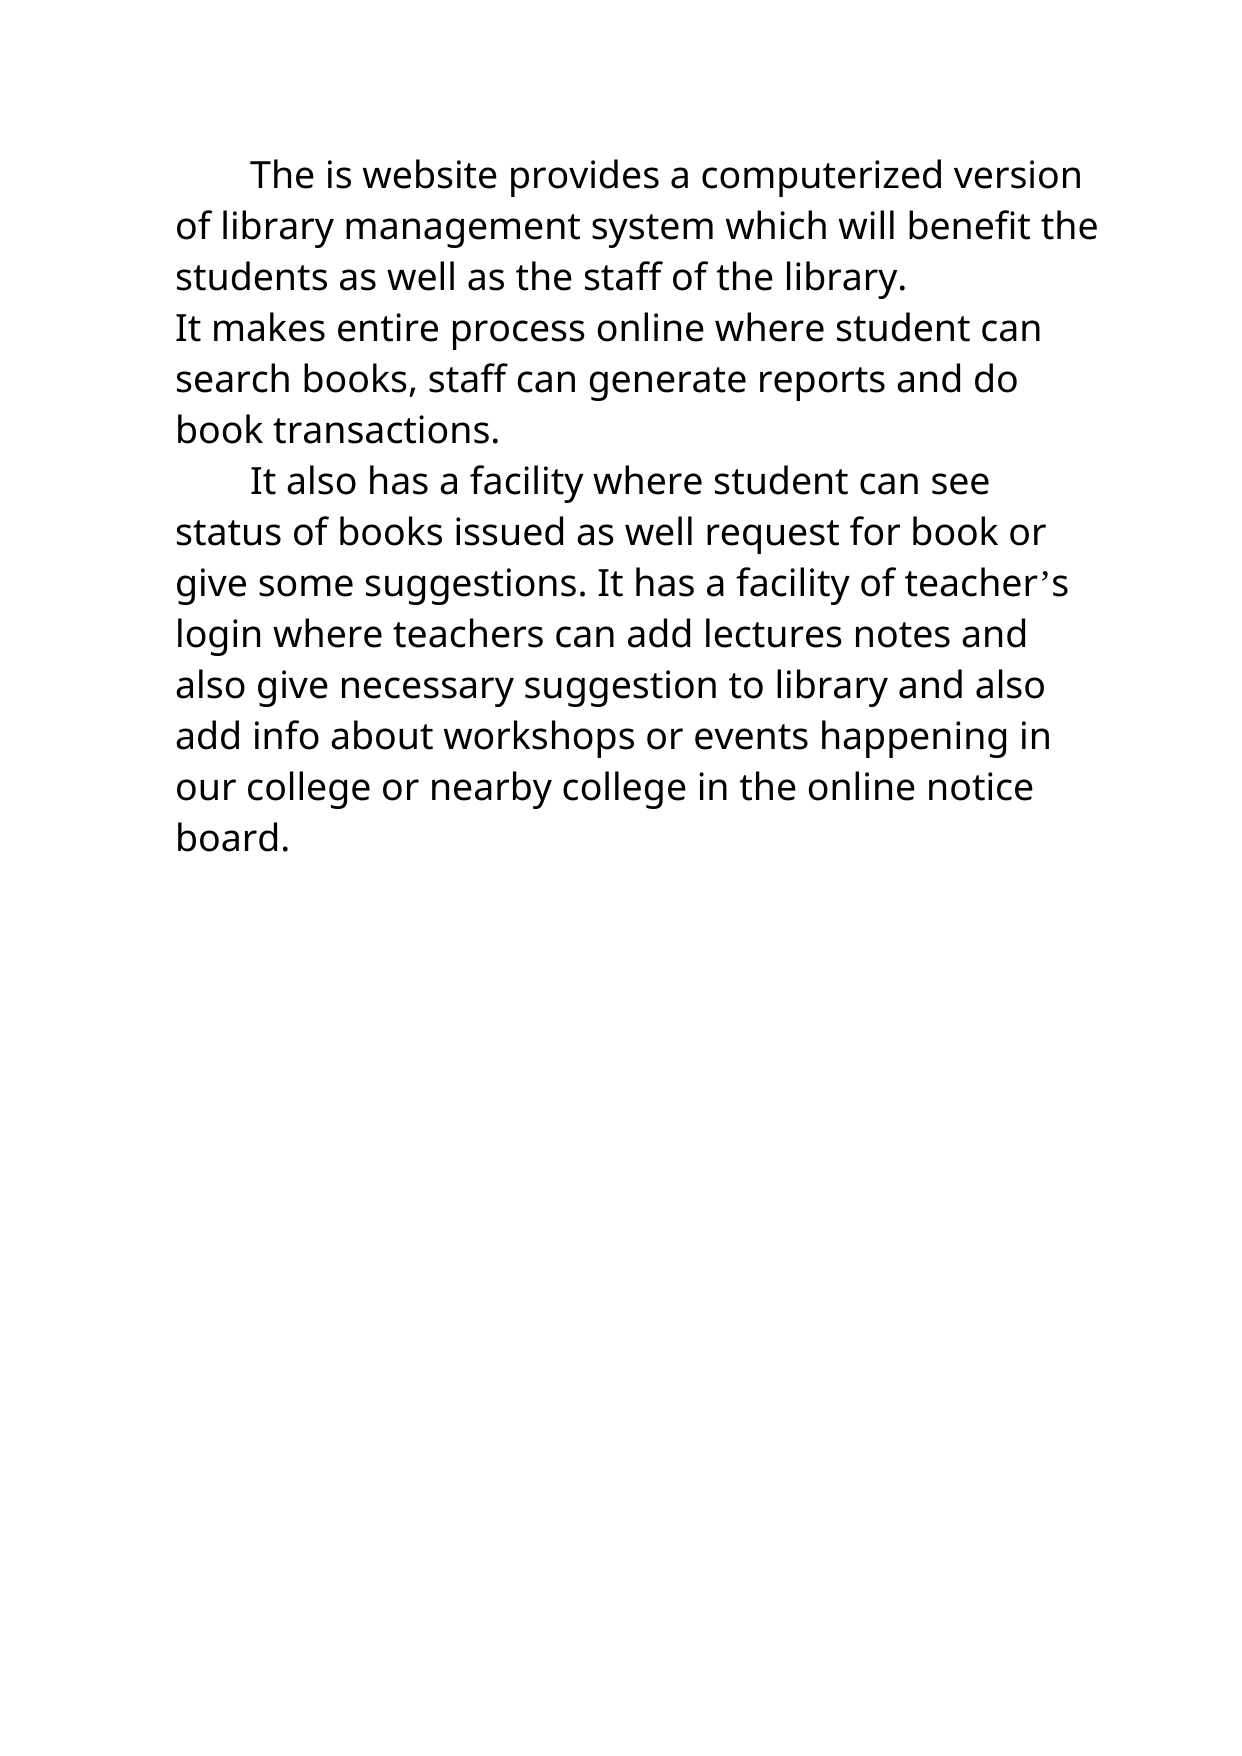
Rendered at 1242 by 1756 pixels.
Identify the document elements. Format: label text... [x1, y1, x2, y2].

text It makes entire process online where student can search books, staff can generate reports and do book transactions. [175, 301, 1106, 454]
text The is website provides a computerized version of library management system which will benefit the students as well as the staff of the library. [175, 148, 1106, 301]
text It also has a facility where student can see status of books issued as well request for book or give some suggestions. It has a facility of teacher’s login where teachers can add lectures notes and also give necessary suggestion to library and also add info about workshops or events happening in our college or nearby college in the online notice board. [175, 454, 1106, 862]
